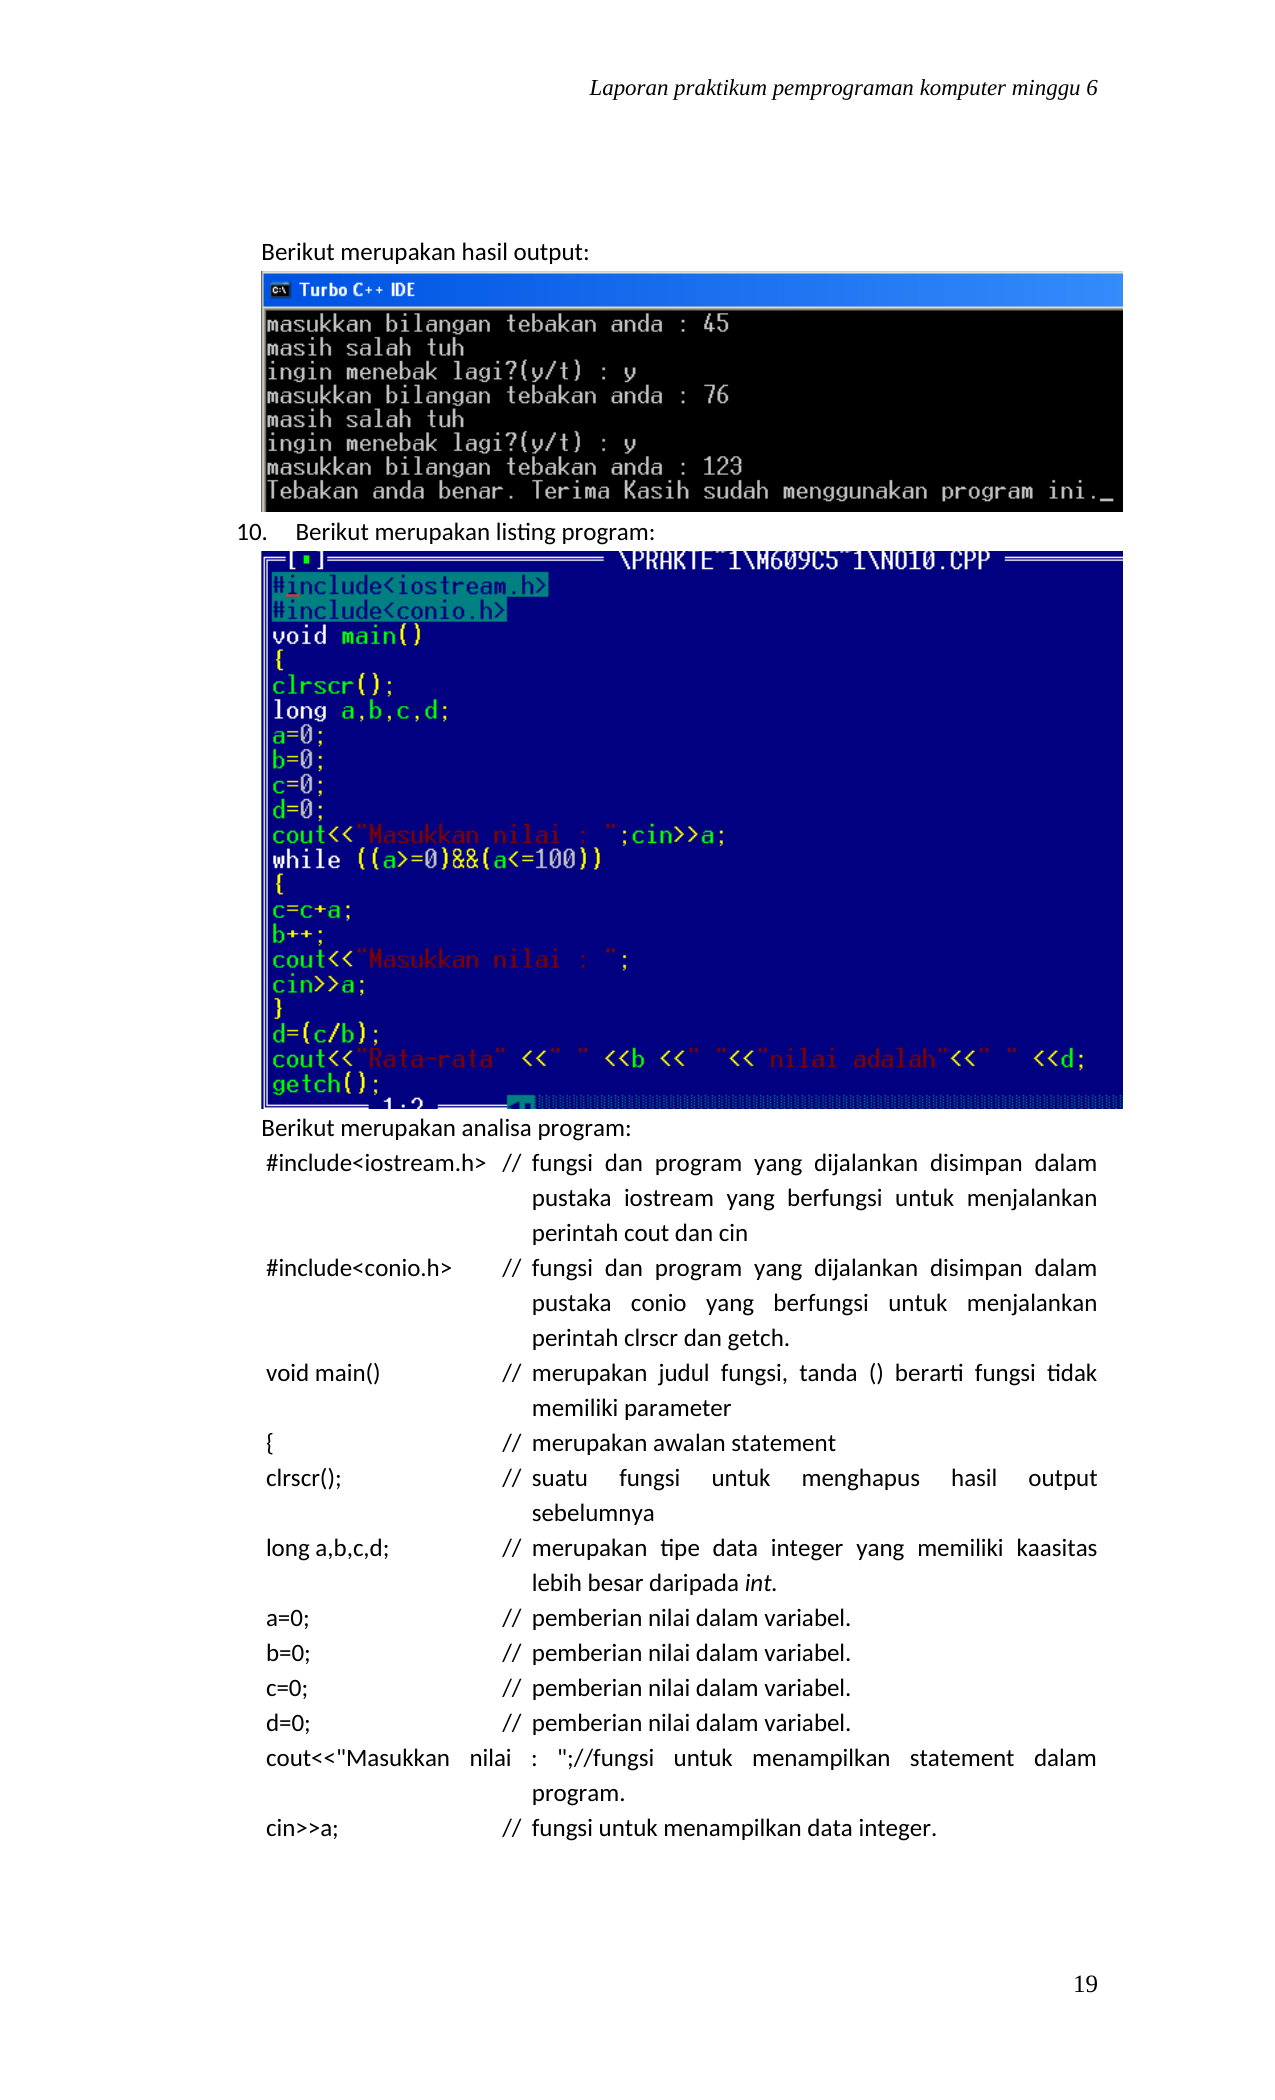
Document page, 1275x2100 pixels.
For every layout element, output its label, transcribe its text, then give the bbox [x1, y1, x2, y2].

picture [261, 551, 1123, 1109]
list cin>>a; // fungsi untuk menampilkan data integer. [266, 1813, 1098, 1843]
text #include<iostream.h> // fungsi dan program yang dijalankan disimpan dalam pustaka iostream yang berfungsi untuk menjalankan perintah cout dan cin [266, 1148, 1098, 1248]
list cout<<"Masukkan nilai : ";//fungsi untuk menampilkan statement dalam program. [266, 1743, 1098, 1808]
picture [261, 271, 1123, 512]
list long a,b,c,d; // merupakan tipe data integer yang memiliki kaasitas lebih besar daripada int. [266, 1533, 1098, 1598]
list c=0; // pemberian nilai dalam variabel. [266, 1673, 1098, 1703]
list { // merupakan awalan statement [266, 1428, 1098, 1458]
list Berikut merupakan listing program: [236, 516, 1098, 547]
list clrscr(); // suatu fungsi untuk menghapus hasil output sebelumnya [266, 1463, 1098, 1528]
list Berikut merupakan analisa program: [261, 1113, 1098, 1143]
list a=0; // pemberian nilai dalam variabel. [266, 1603, 1098, 1633]
list d=0; // pemberian nilai dalam variabel. [266, 1708, 1098, 1738]
list #include<conio.h> // fungsi dan program yang dijalankan disimpan dalam pustaka conio yang berfungsi untuk menjalankan perintah clrscr dan getch. [266, 1253, 1098, 1353]
list b=0; // pemberian nilai dalam variabel. [266, 1638, 1098, 1668]
list void main() // merupakan judul fungsi, tanda () berarti fungsi tidak memiliki parameter [266, 1358, 1098, 1423]
list Berikut merupakan hasil output: [261, 236, 1098, 267]
